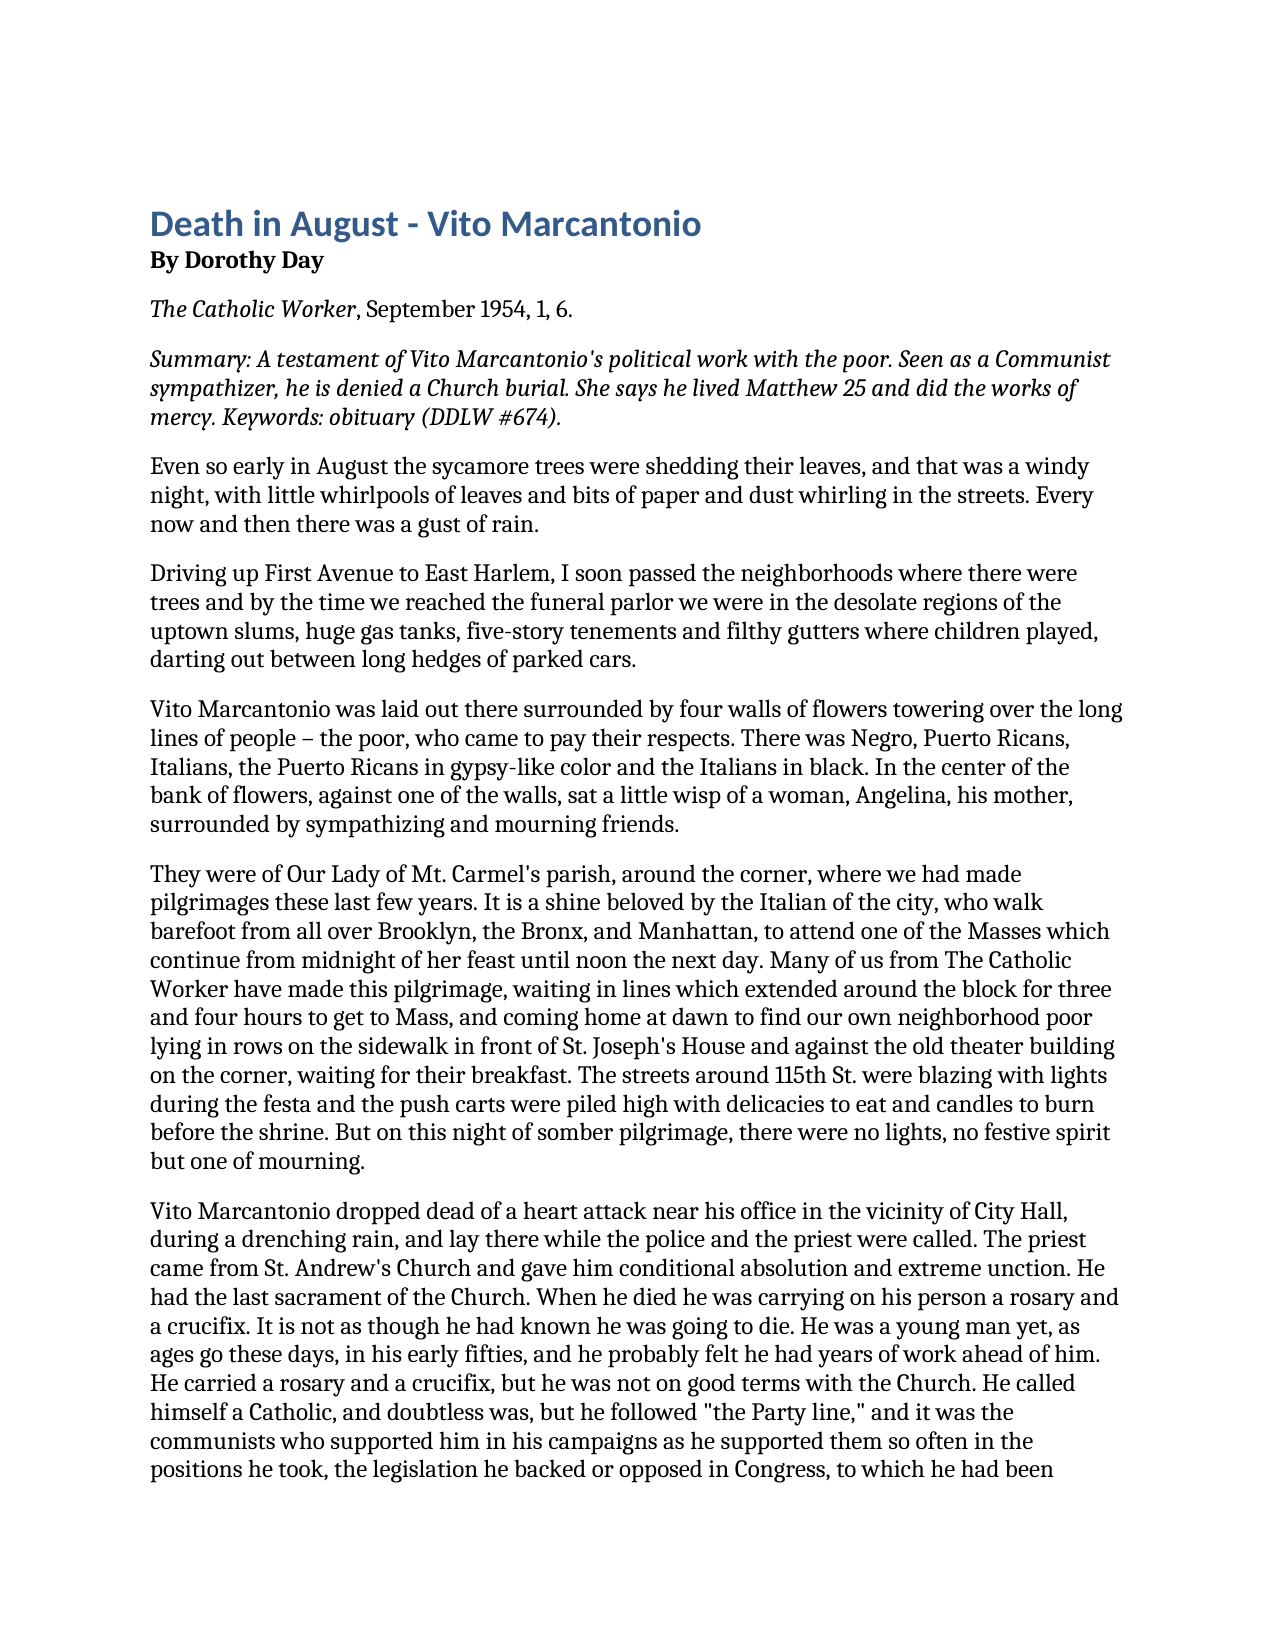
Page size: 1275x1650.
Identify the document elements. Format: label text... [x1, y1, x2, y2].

text Driving up First Avenue to East Harlem, I soon passed the neighborhoods where there were trees and by the time we reached the funeral parlor we were in the desolate regions of the uptown slums, huge gas tanks, five-story tenements and filthy gutters where children played, darting out between long hedges of parked cars. [150, 559, 1125, 674]
text Summary: A testament of Vito Marcantonio's political work with the poor. Seen as a Communist sympathizer, he is denied a Church burial. She says he lived Matthew 25 and did the works of mercy. Keywords: obituary (DDLW #674). [150, 345, 1125, 431]
text Vito Marcantonio was laid out there surrounded by four walls of flowers towering over the long lines of people – the poor, who came to pay their respects. There was Negro, Puerto Ricans, Italians, the Puerto Ricans in gypsy-like color and the Italians in black. In the center of the bank of flowers, against one of the walls, sat a little wisp of a woman, Angelina, his mother, surrounded by sympathizing and mourning friends. [150, 695, 1125, 839]
text By Dorothy Day [150, 246, 1125, 274]
subtitle Death in August - Vito Marcantonio [150, 200, 1125, 246]
text They were of Our Lady of Mt. Carmel's parish, around the corner, where we had made pilgrimages these last few years. It is a shine beloved by the Italian of the city, who walk barefoot from all over Brooklyn, the Bronx, and Manhattan, to attend one of the Masses which continue from midnight of her feast until noon the next day. Many of us from The Catholic Worker have made this pilgrimage, waiting in lines which extended around the block for three and four hours to get to Mass, and coming home at dawn to find our own neighborhood poor lying in rows on the sidewalk in front of St. Joseph's House and against the old theater building on the corner, waiting for their breakfast. The streets around 115th St. were blazing with lights during the festa and the push carts were piled high with delicacies to eat and candles to burn before the shrine. But on this night of somber pilgrimage, there were no lights, no festive spirit but one of mourning. [150, 859, 1125, 1176]
text The Catholic Worker, September 1954, 1, 6. [150, 295, 1125, 324]
text Even so early in August the sycamore trees were shedding their leaves, and that was a windy night, with little whirlpools of leaves and bits of paper and dust whirling in the streets. Every now and then there was a gust of rain. [150, 452, 1125, 538]
